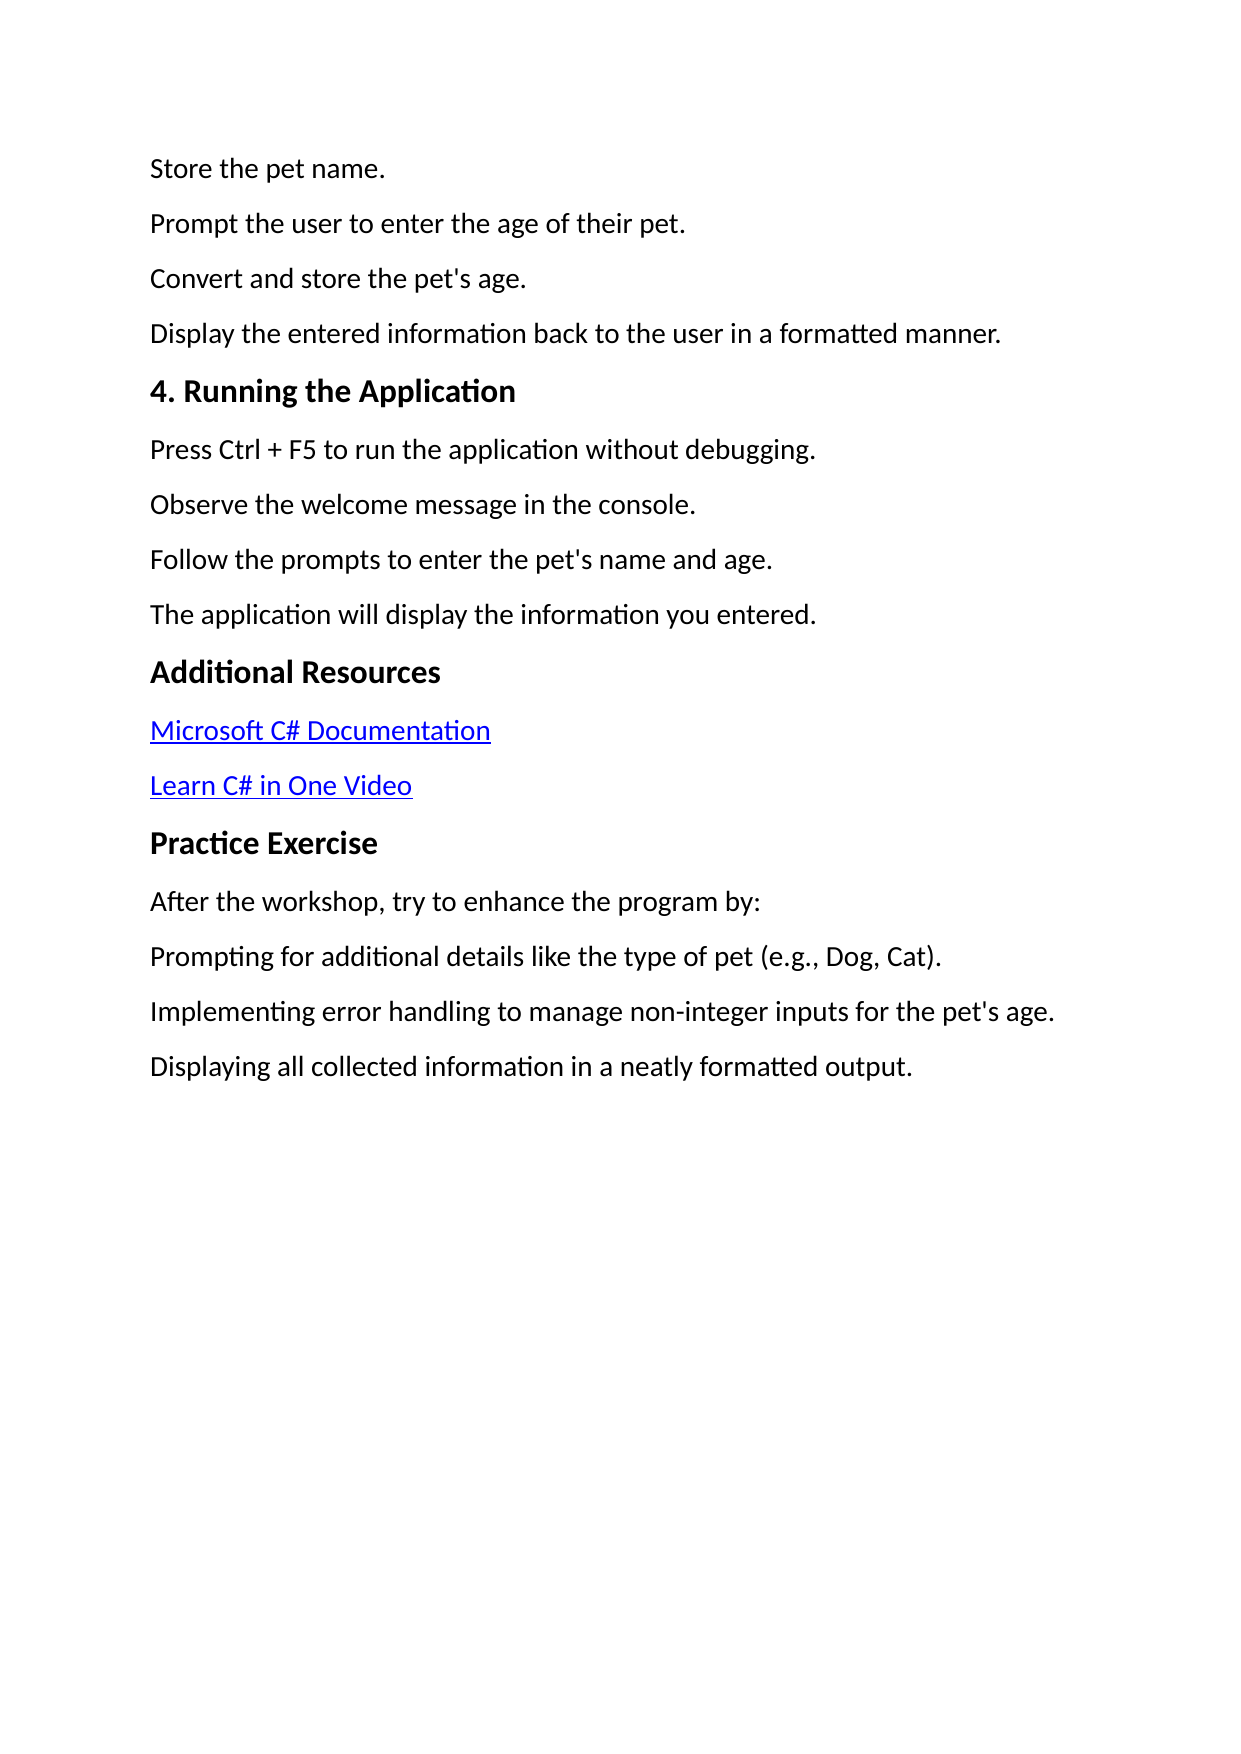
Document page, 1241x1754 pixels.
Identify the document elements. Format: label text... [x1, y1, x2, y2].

text Press Ctrl + F5 to run the application without debugging. [150, 431, 1090, 467]
text Microsoft C# Documentation [150, 712, 1090, 748]
text Display the entered information back to the user in a formatted manner. [150, 315, 1090, 351]
text Additional Resources [150, 651, 1090, 692]
text Prompting for additional details like the type of pet (e.g., Dog, Cat). [150, 938, 1090, 974]
text Follow the prompts to enter the pet's name and age. [150, 541, 1090, 577]
text Practice Exercise [150, 822, 1090, 863]
text Implementing error handling to manage non-integer inputs for the pet's age. [150, 993, 1090, 1029]
text 4. Running the Application [150, 370, 1090, 411]
text Observe the welcome message in the console. [150, 486, 1090, 522]
text The application will display the information you entered. [150, 596, 1090, 632]
text Prompt the user to enter the age of their pet. [150, 205, 1090, 241]
text After the workshop, try to enhance the program by: [150, 883, 1090, 918]
text Convert and store the pet's age. [150, 260, 1090, 296]
text Store the pet name. [150, 150, 1090, 186]
text Displaying all collected information in a neatly formatted output. [150, 1048, 1090, 1084]
text Learn C# in One Video [150, 767, 1090, 803]
